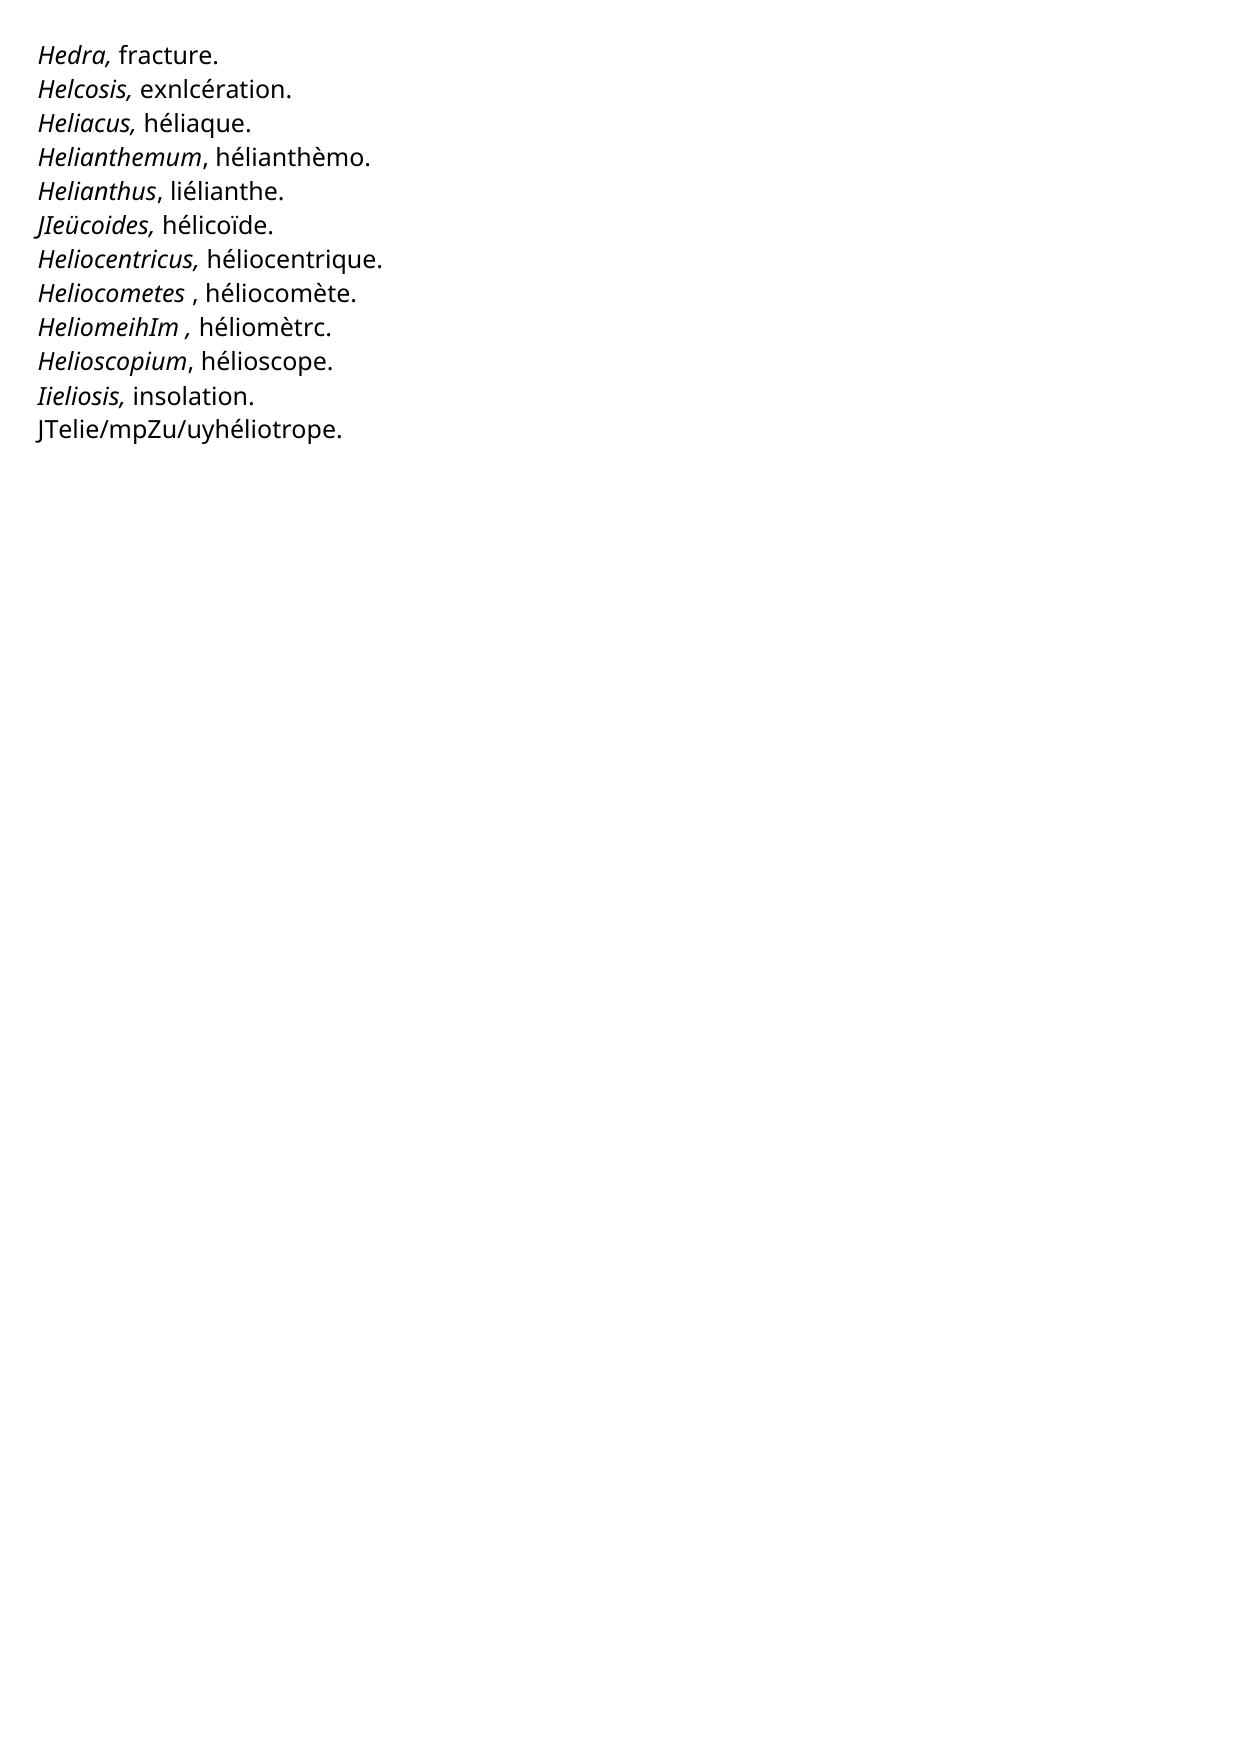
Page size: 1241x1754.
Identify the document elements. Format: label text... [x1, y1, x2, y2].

text Heliocentricus, héliocentrique. Heliocometes , héliocomète. HeliomeihIm , héliomètrc. Helioscopium, hélioscope. Iieliosis, insolation. JTelie/mpZu/uyhéliotrope. [37, 242, 1203, 446]
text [37, 37, 1203, 72]
text Helcosis, exnlcération. Heliacus, héliaque. Helianthemum, hélianthèmo. Helianthus, liélianthe. JIeücoides, hélicoïde. [37, 72, 1203, 242]
